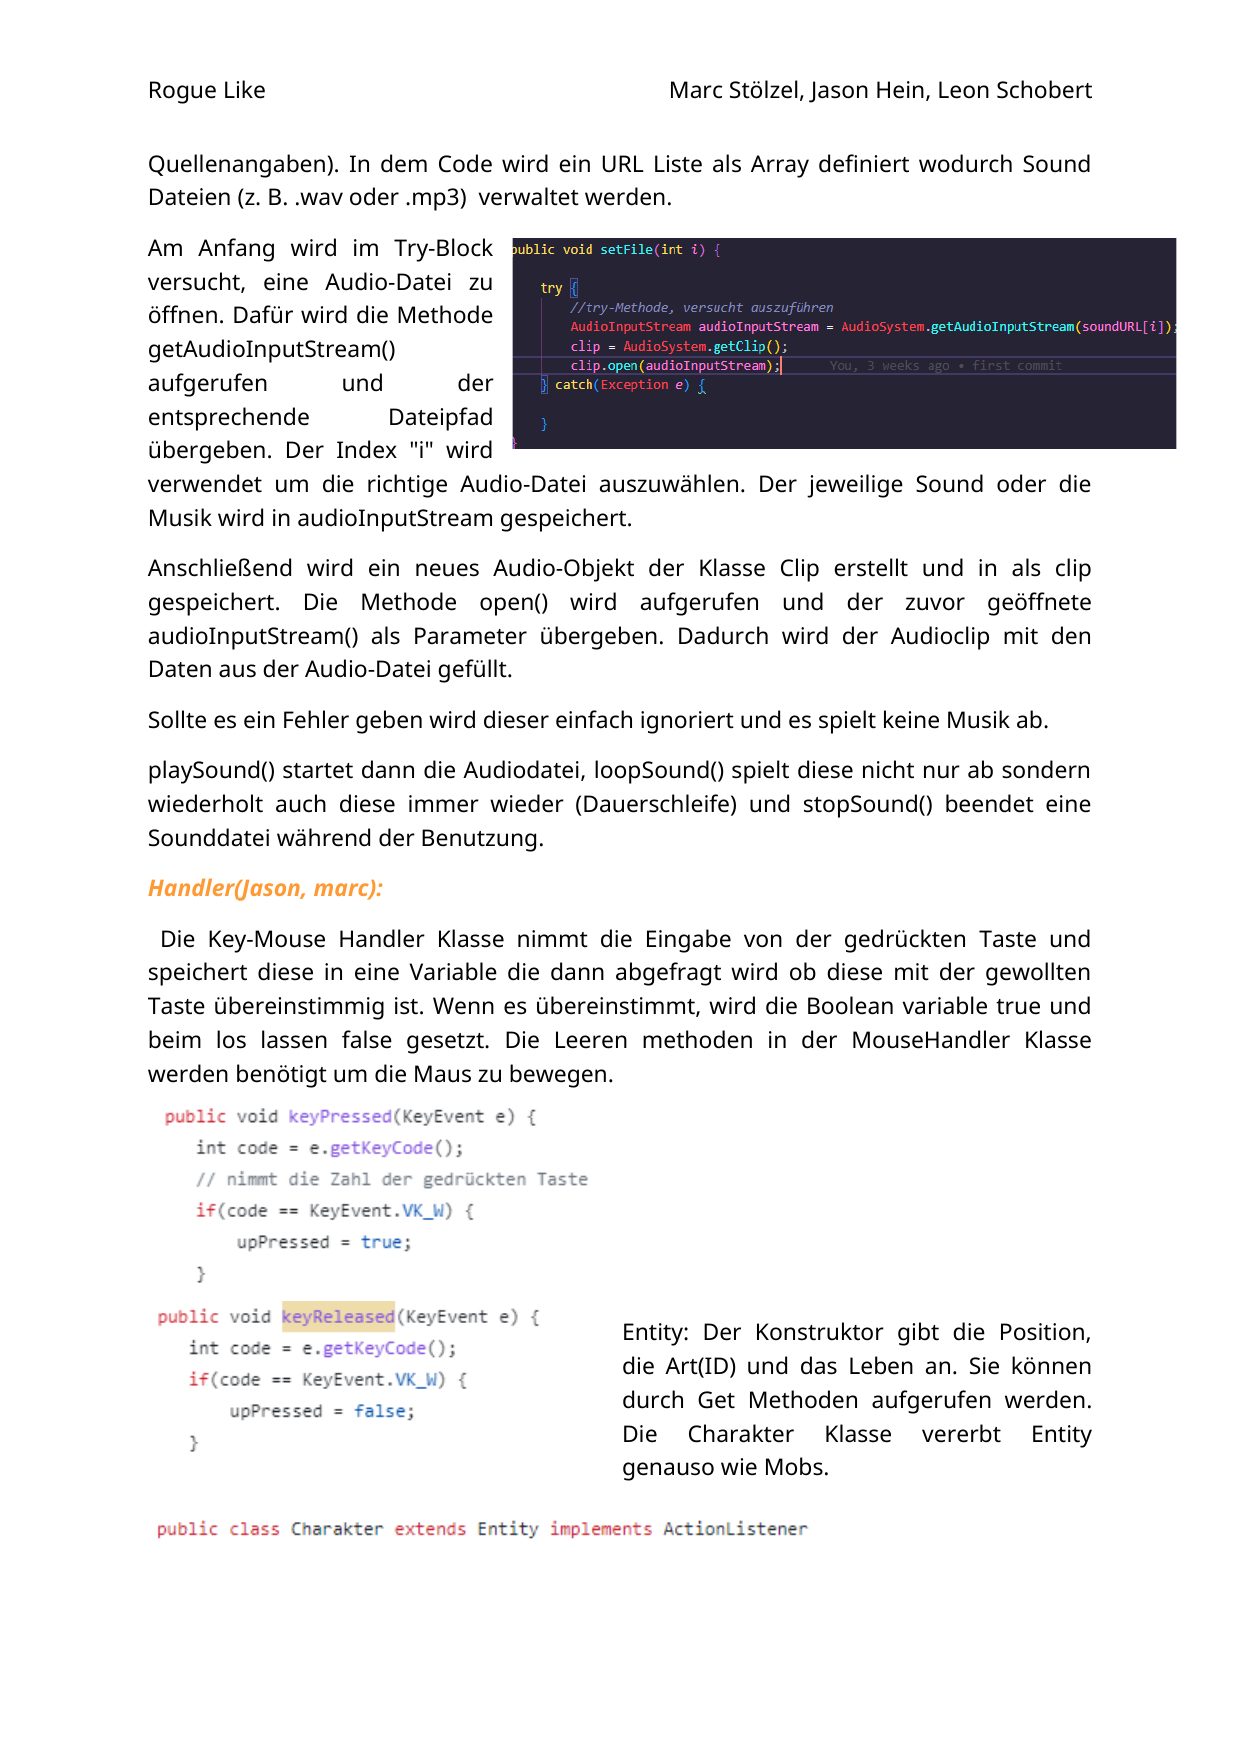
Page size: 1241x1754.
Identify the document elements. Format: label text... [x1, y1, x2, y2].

picture [512, 238, 1177, 449]
text Anschließend wird ein neues Audio-Objekt der Klasse Clip erstellt und in als clip gespeichert. Die Methode open() wird aufgerufen und der zuvor geöffnete audioInputStream() als Parameter übergeben. Dadurch wird der Audioclip mit den Daten aus der Audio-Datei gefüllt. [148, 552, 1093, 685]
text playSound() startet dann die Audiodatei, loopSound() spielt diese nicht nur ab sondern wiederholt auch diese immer wieder (Dauerschleife) und stopSound() beendet eine Sounddatei während der Benutzung. [148, 754, 1093, 853]
picture [146, 1502, 814, 1567]
picture [147, 1108, 639, 1297]
text Handler(Jason, marc): [148, 872, 1093, 903]
text Die Key-Mouse Handler Klasse nimmt die Eingabe von der gedrückten Taste und speichert diese in eine Variable die dann abgefragt wird ob diese mit der gewollten Taste übereinstimmig ist. Wenn es übereinstimmt, wird die Boolean variable true und beim los lassen false gesetzt. Die Leeren methoden in der MouseHandler Klasse werden benötigt um die Maus zu bewegen. [148, 923, 1093, 1089]
picture [146, 1301, 604, 1466]
text Sollte es ein Fehler geben wird dieser einfach ignoriert und es spielt keine Musik ab. [148, 704, 1093, 735]
